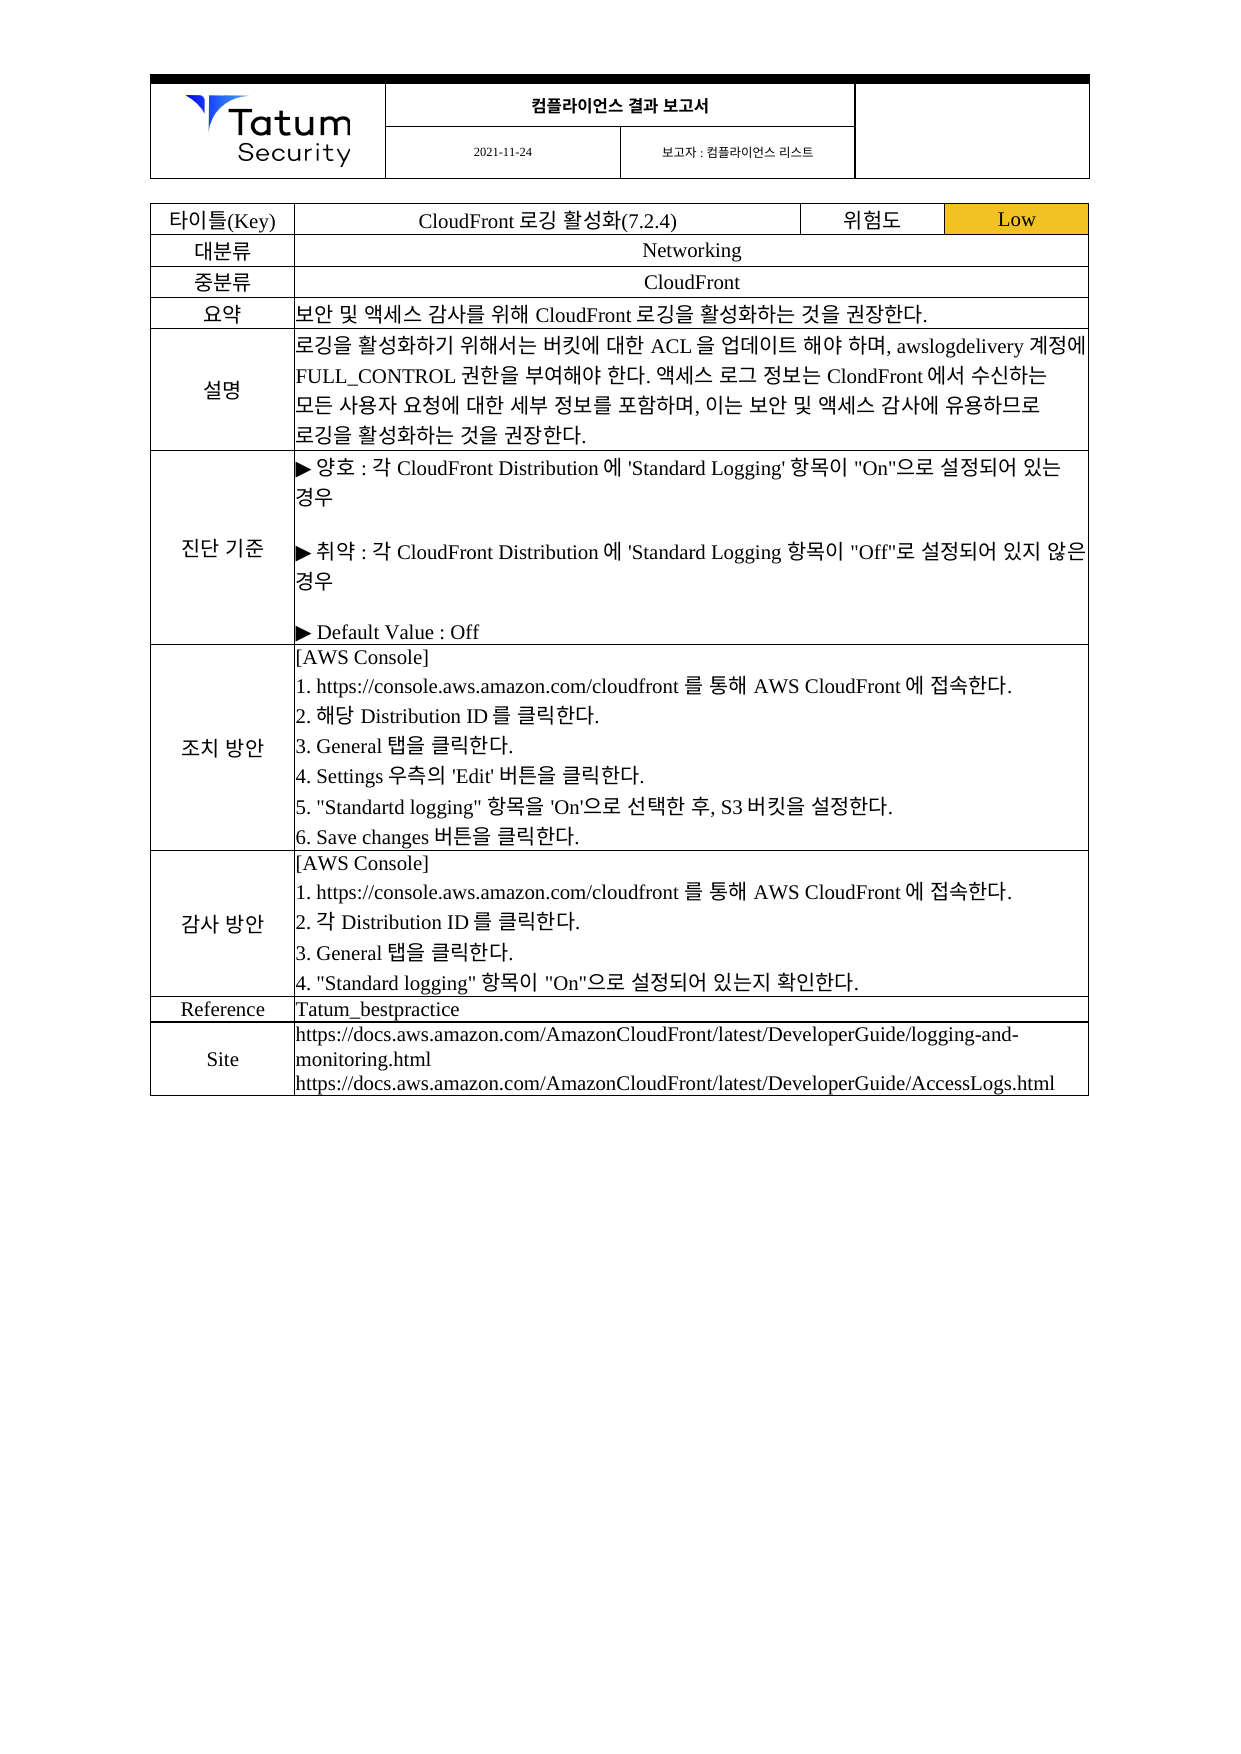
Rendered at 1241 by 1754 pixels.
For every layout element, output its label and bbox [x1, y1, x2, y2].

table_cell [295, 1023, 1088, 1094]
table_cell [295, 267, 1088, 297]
picture [186, 95, 350, 167]
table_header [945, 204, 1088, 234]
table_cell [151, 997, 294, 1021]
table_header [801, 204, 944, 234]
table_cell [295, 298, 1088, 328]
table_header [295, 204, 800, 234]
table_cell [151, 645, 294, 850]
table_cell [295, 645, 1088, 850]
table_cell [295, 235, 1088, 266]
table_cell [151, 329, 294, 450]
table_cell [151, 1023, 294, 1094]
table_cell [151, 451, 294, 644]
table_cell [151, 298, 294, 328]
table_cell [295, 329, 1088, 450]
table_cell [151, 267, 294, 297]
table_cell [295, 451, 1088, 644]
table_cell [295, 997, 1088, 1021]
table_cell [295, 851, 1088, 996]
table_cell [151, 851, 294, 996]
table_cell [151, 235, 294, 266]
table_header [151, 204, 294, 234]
